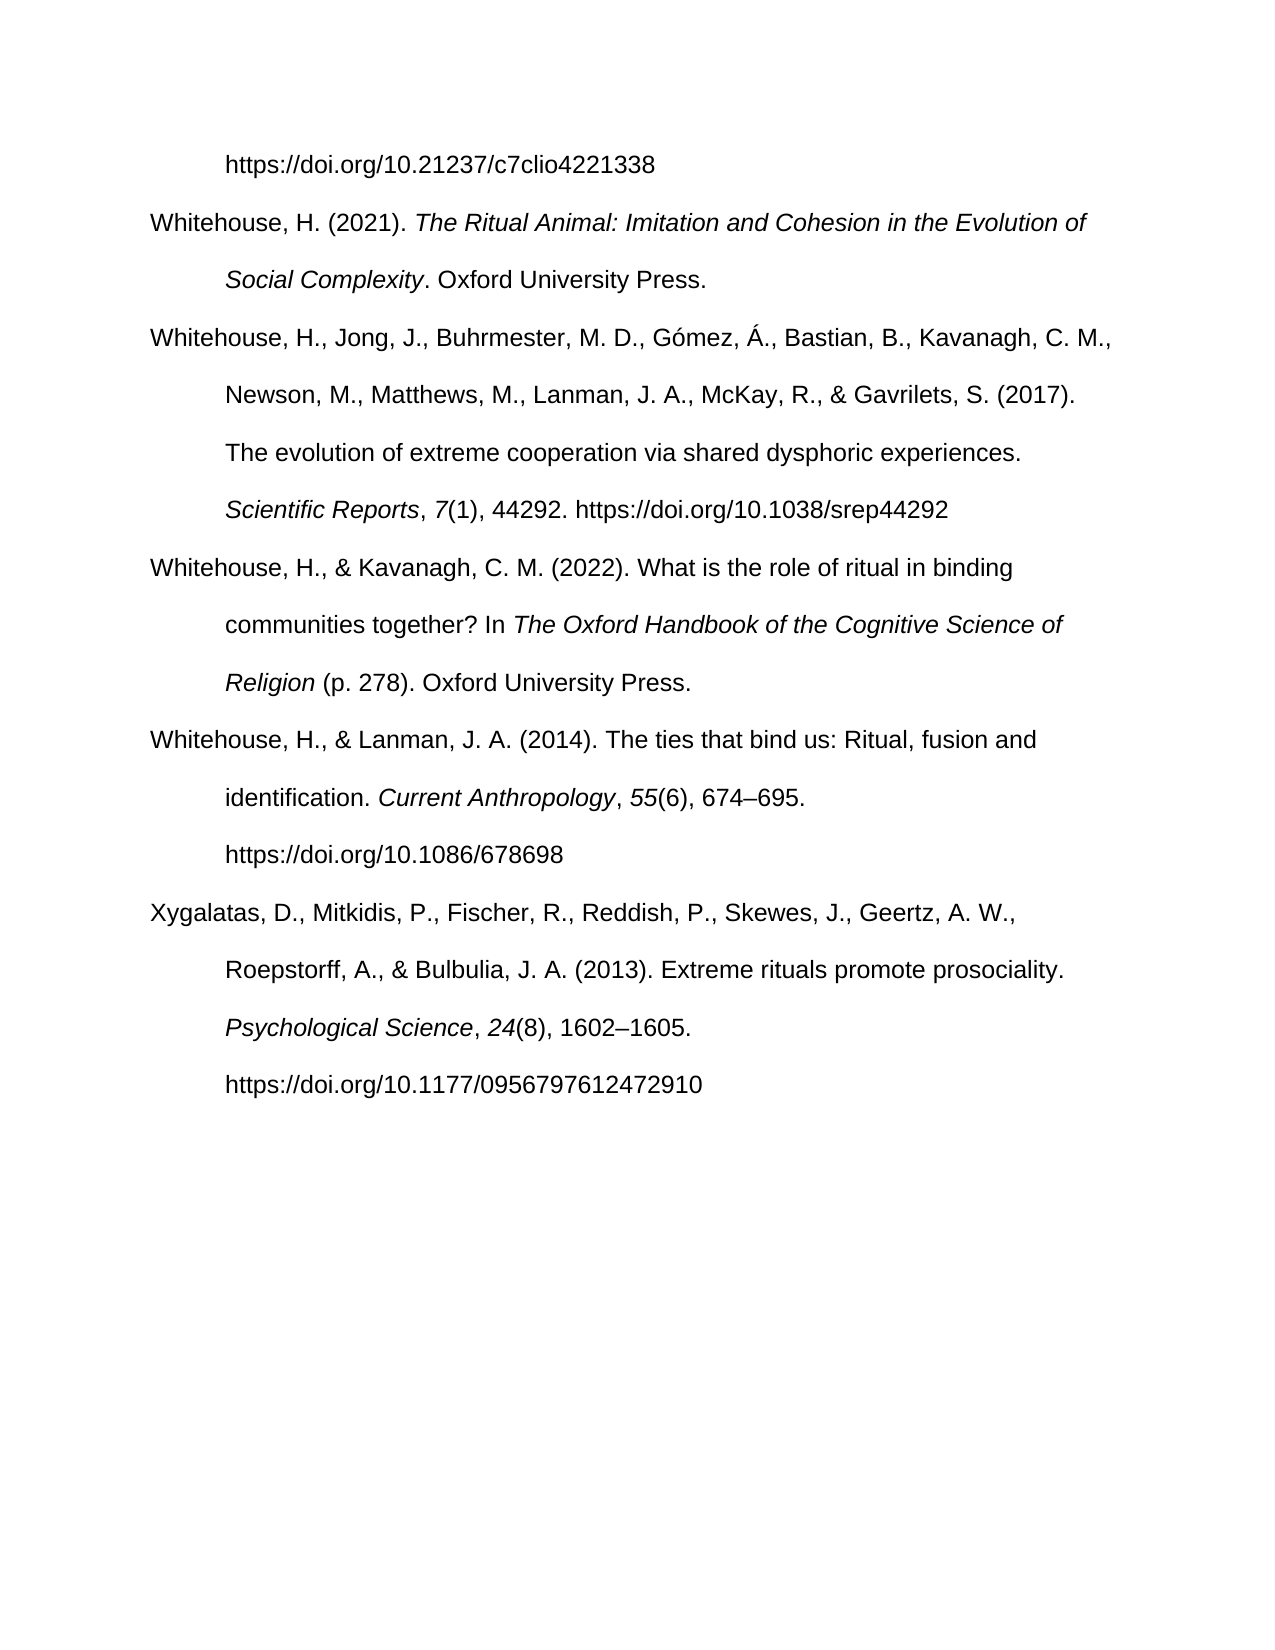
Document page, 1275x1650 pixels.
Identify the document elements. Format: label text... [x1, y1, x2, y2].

text Whitehouse, H., & Lanman, J. A. (2014). The ties that bind us: Ritual, fusion and identification. Current Anthropology, 55(6), 674–695. https://doi.org/10.1086/678698 [150, 725, 1125, 869]
text Whitehouse, H. (2021). The Ritual Animal: Imitation and Cohesion in the Evolution of Social Complexity. Oxford University Press. [150, 207, 1125, 294]
text Whitehouse, H., Jong, J., Buhrmester, M. D., Gómez, Á., Bastian, B., Kavanagh, C. M., Newson, M., Matthews, M., Lanman, J. A., McKay, R., & Gavrilets, S. (2017). The evolution of extreme cooperation via shared dysphoric experiences. Scientific Reports, 7(1), 44292. https://doi.org/10.1038/srep44292 [150, 322, 1125, 524]
text Xygalatas, D., Mitkidis, P., Fischer, R., Reddish, P., Skewes, J., Geertz, A. W., Roepstorff, A., & Bulbulia, J. A. (2013). Extreme rituals promote prosociality. Psychological Science, 24(8), 1602–1605. https://doi.org/10.1177/0956797612472910 [150, 897, 1125, 1099]
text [150, 150, 1125, 179]
text Whitehouse, H., & Kavanagh, C. M. (2022). What is the role of ritual in binding communities together? In The Oxford Handbook of the Cognitive Science of Religion (p. 278). Oxford University Press. [150, 552, 1125, 696]
